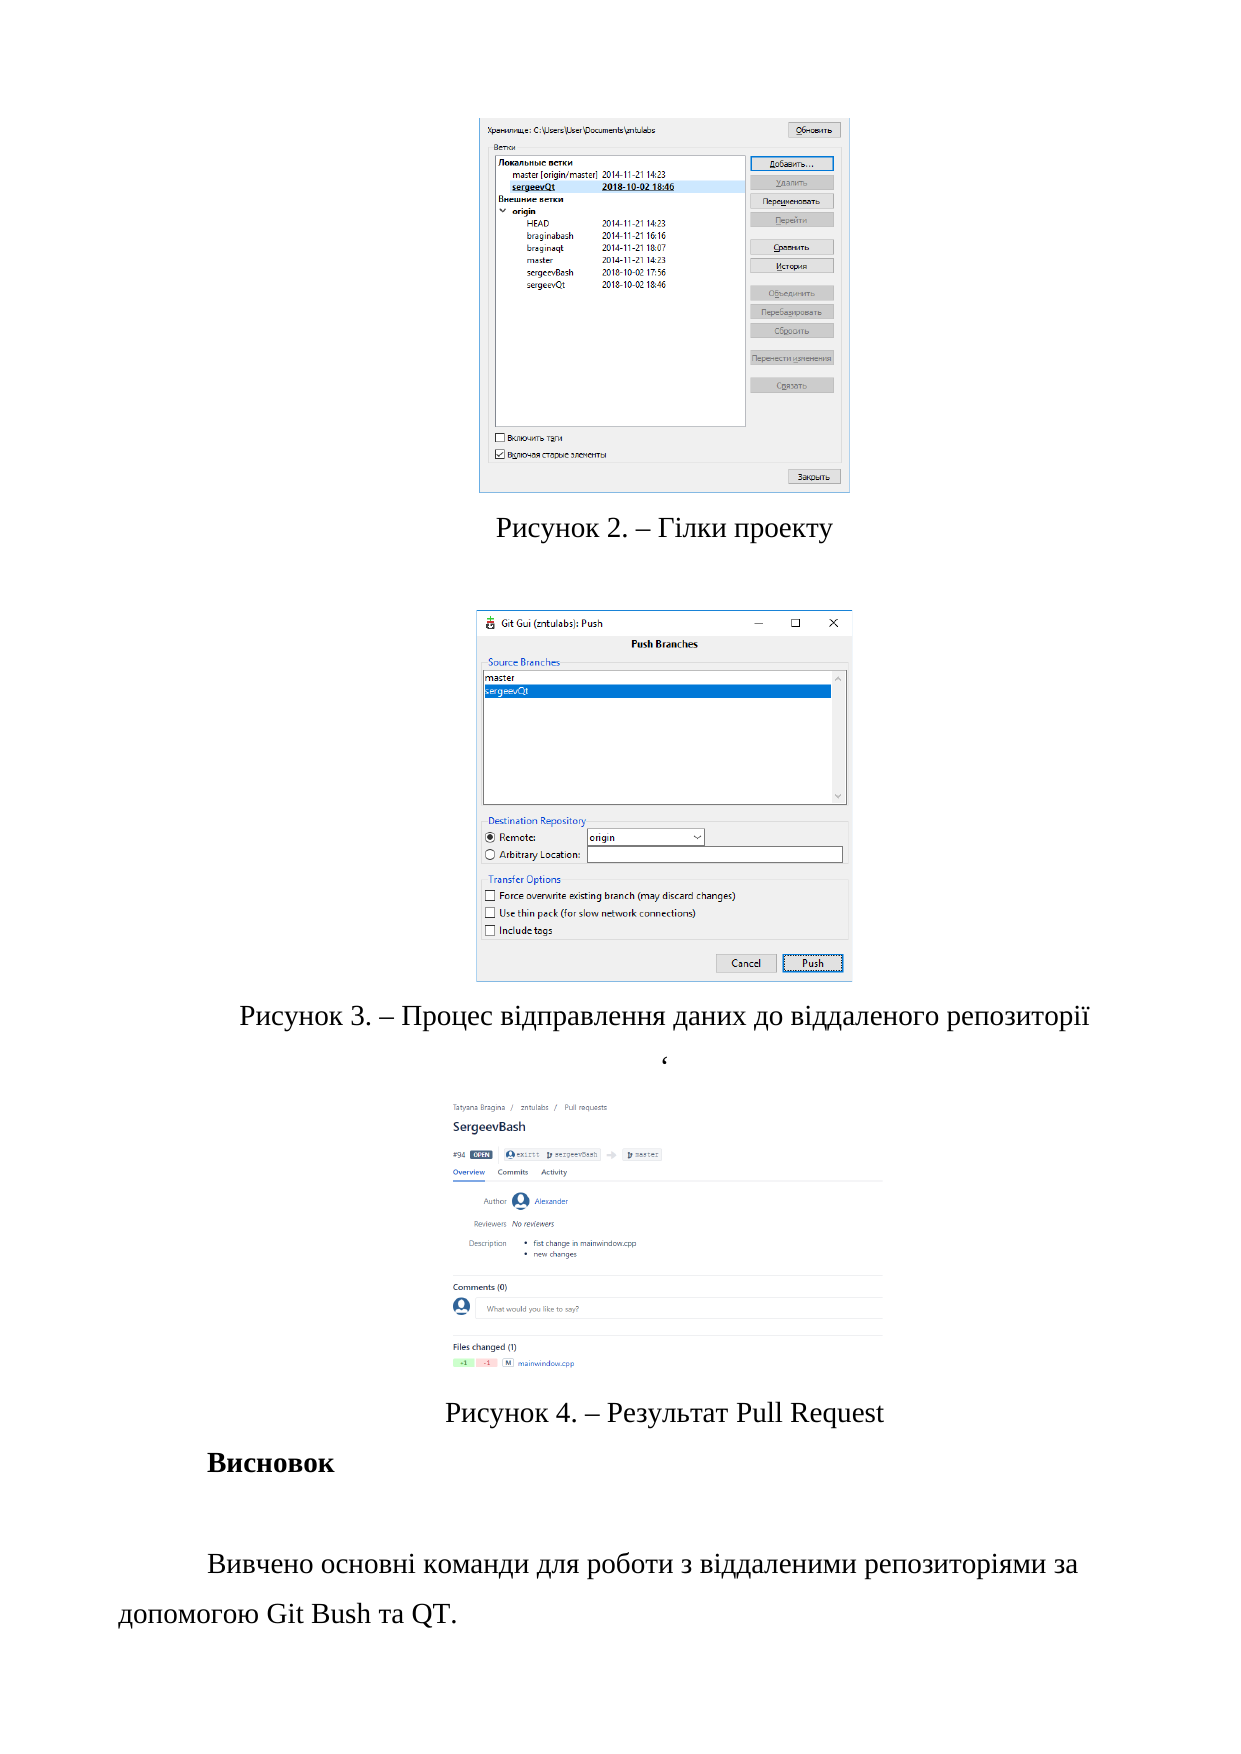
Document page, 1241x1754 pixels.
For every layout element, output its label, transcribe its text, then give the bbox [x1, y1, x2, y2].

text ‘ [118, 1049, 1122, 1082]
picture [479, 118, 850, 493]
text Рисунок 3. – Процес відправлення даних до віддаленого репозиторії [118, 998, 1122, 1032]
picture [446, 1099, 883, 1379]
picture [476, 610, 853, 982]
text Вивчено основні команди для роботи з віддаленими репозиторіями за допомогою Git Bush та QT. [118, 1546, 1122, 1630]
text Рисунок 4. – Результат Pull Request [118, 1395, 1122, 1428]
text Рисунок 2. – Гілки проекту [118, 510, 1122, 543]
text Висновок [118, 1445, 1122, 1479]
